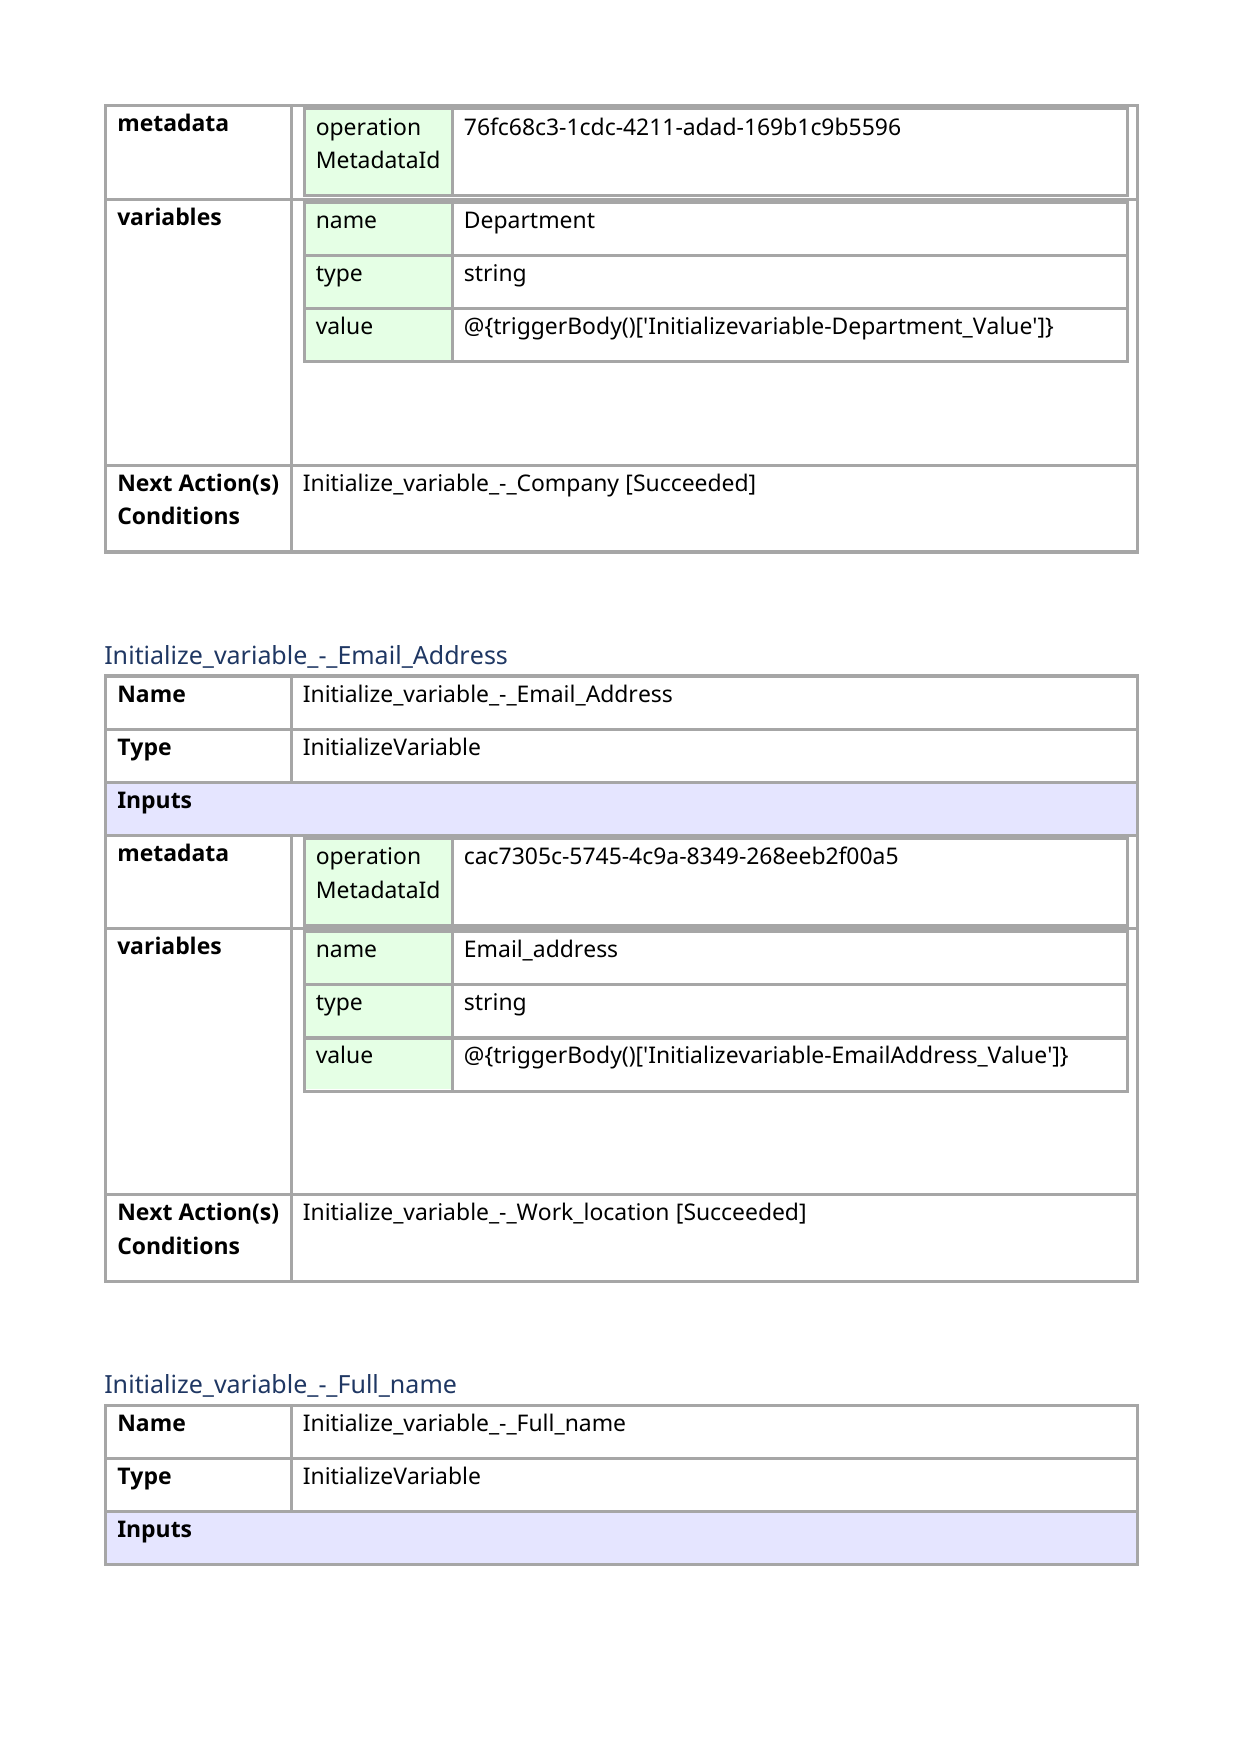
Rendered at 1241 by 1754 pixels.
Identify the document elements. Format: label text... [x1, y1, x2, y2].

subtitle Initialize_variable_-_Full_name [104, 1367, 1136, 1401]
table_header Initialize_variable_-_Full_name [293, 1407, 1136, 1457]
table_cell metadata [107, 837, 290, 927]
table_cell InitializeVariable [293, 731, 1136, 781]
table_cell [293, 201, 1136, 463]
table_cell Initialize_variable_-_Company [Succeeded] [293, 467, 1136, 550]
table_cell variables [107, 930, 290, 1193]
table_cell Next Action(s) Conditions [107, 1196, 290, 1280]
table_cell [293, 930, 1136, 1193]
table_cell Inputs [107, 1513, 1136, 1563]
table_cell variables [107, 201, 290, 463]
table_cell Type [107, 731, 290, 781]
subtitle Initialize_variable_-_Email_Address [104, 638, 1136, 672]
table_cell [1129, 107, 1136, 197]
table_cell metadata [107, 107, 290, 197]
table_header Initialize_variable_-_Email_Address [293, 678, 1136, 727]
table_cell Inputs [107, 784, 1136, 834]
table_cell Initialize_variable_-_Work_location [Succeeded] [293, 1196, 1136, 1280]
table_cell [454, 840, 1126, 924]
table_cell [293, 107, 303, 197]
table_cell InitializeVariable [293, 1460, 1136, 1510]
table_cell [293, 837, 303, 927]
table_header Name [107, 1407, 290, 1457]
table_cell Type [107, 1460, 290, 1510]
table_header Name [107, 678, 290, 727]
table_cell [454, 110, 1126, 194]
table_cell [1129, 837, 1136, 927]
table_cell Next Action(s) Conditions [107, 467, 290, 550]
